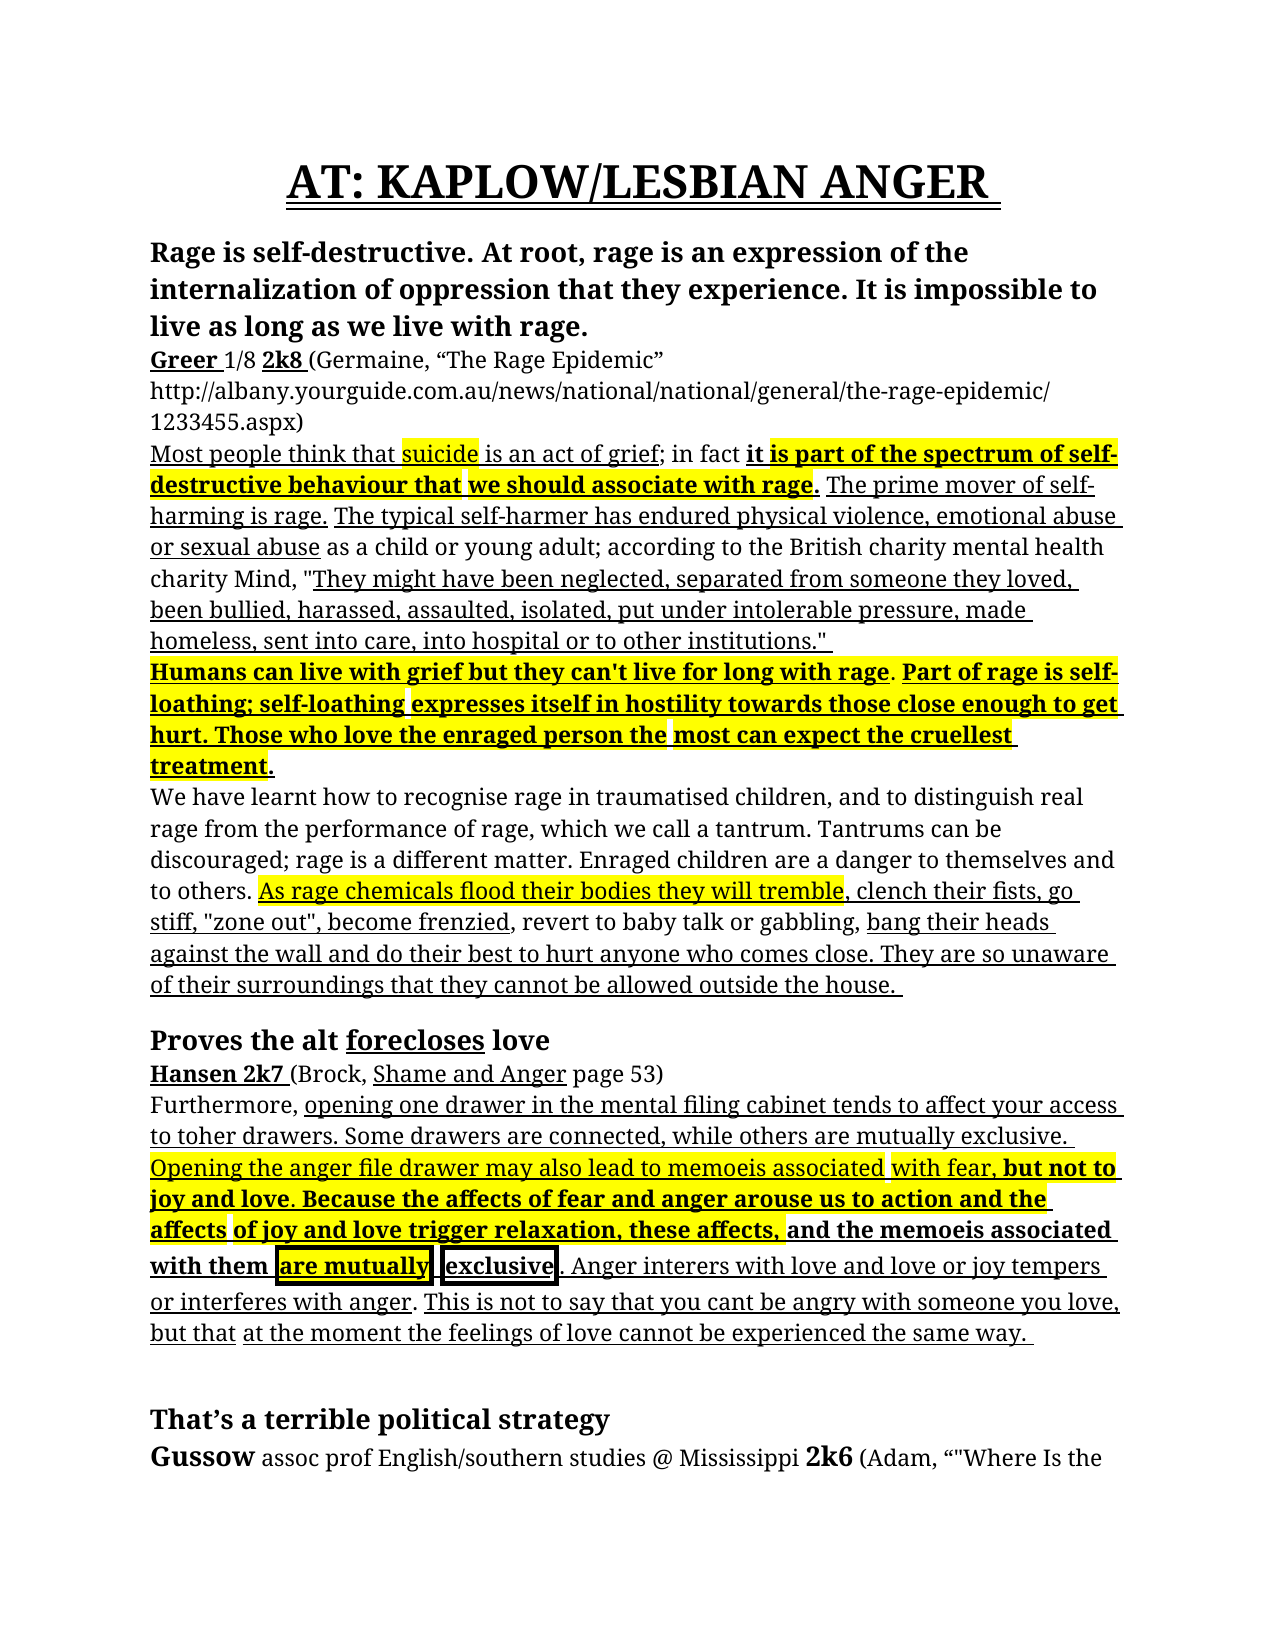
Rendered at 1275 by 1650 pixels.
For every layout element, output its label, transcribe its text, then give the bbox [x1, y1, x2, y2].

text We have learnt how to recognise rage in traumatised children, and to distinguish real rage from the performance of rage, which we call a tantrum. Tantrums can be discouraged; rage is a different matter. Enraged children are a danger to themselves and to others. As rage chemicals flood their bodies they will tremble, clench their fists, go stiff, "zone out", become frenzied, revert to baby talk or gabbling, bang their heads against the wall and do their best to hurt anyone who comes close. They are so unaware of their surroundings that they cannot be allowed outside the house. [150, 781, 1125, 1000]
text Most people think that suicide is an act of grief; in fact it is part of the spectrum of self-destructive behaviour that we should associate with rage. The prime mover of self-harming is rage. The typical self-harmer has endured physical violence, emotional abuse or sexual abuse as a child or young adult; according to the British charity mental health charity Mind, "They might have been neglected, separated from someone they loved, been bullied, harassed, assaulted, isolated, put under intolerable pressure, made homeless, sent into care, into hospital or to other institutions." [150, 438, 1125, 656]
text Greer 1/8 2k8 (Germaine, “The Rage Epidemic” http://albany.yourguide.com.au/news/national/national/general/the-rage-epidemic/1233455.aspx) [150, 344, 1125, 438]
text Humans can live with grief but they can't live for long with rage. Part of rage is self-loathing; self-loathing expresses itself in hostility towards those close enough to get hurt. Those who love the enraged person the most can expect the cruellest treatment. [268, 656, 1125, 781]
subtitle Rage is self-destructive. At root, rage is an expression of the internalization of oppression that they experience. It is impossible to live as long as we live with rage. [150, 233, 1125, 344]
subtitle AT: Kaplow/Lesbian Anger [150, 150, 1125, 212]
subtitle Proves the alt forecloses love [150, 1021, 1125, 1058]
text Hansen 2k7 (Brock, Shame and Anger page 53) [150, 1058, 1125, 1089]
text Furthermore, opening one drawer in the mental filing cabinet tends to affect your access to toher drawers. Some drawers are connected, while others are mutually exclusive. Opening the anger file drawer may also lead to memoeis associated with fear, but not to joy and love. Because the affects of fear and anger arouse us to action and the affects of joy and love trigger relaxation, these affects, and the memoeis associated with them are mutually exclusive. Anger interers with love and love or joy tempers or interferes with anger. This is not to say that you cant be angry with someone you love, but that at the moment the feelings of love cannot be experienced the same way. [150, 1089, 1125, 1348]
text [150, 1437, 1125, 1474]
subtitle That’s a terrible political strategy [150, 1401, 1125, 1437]
